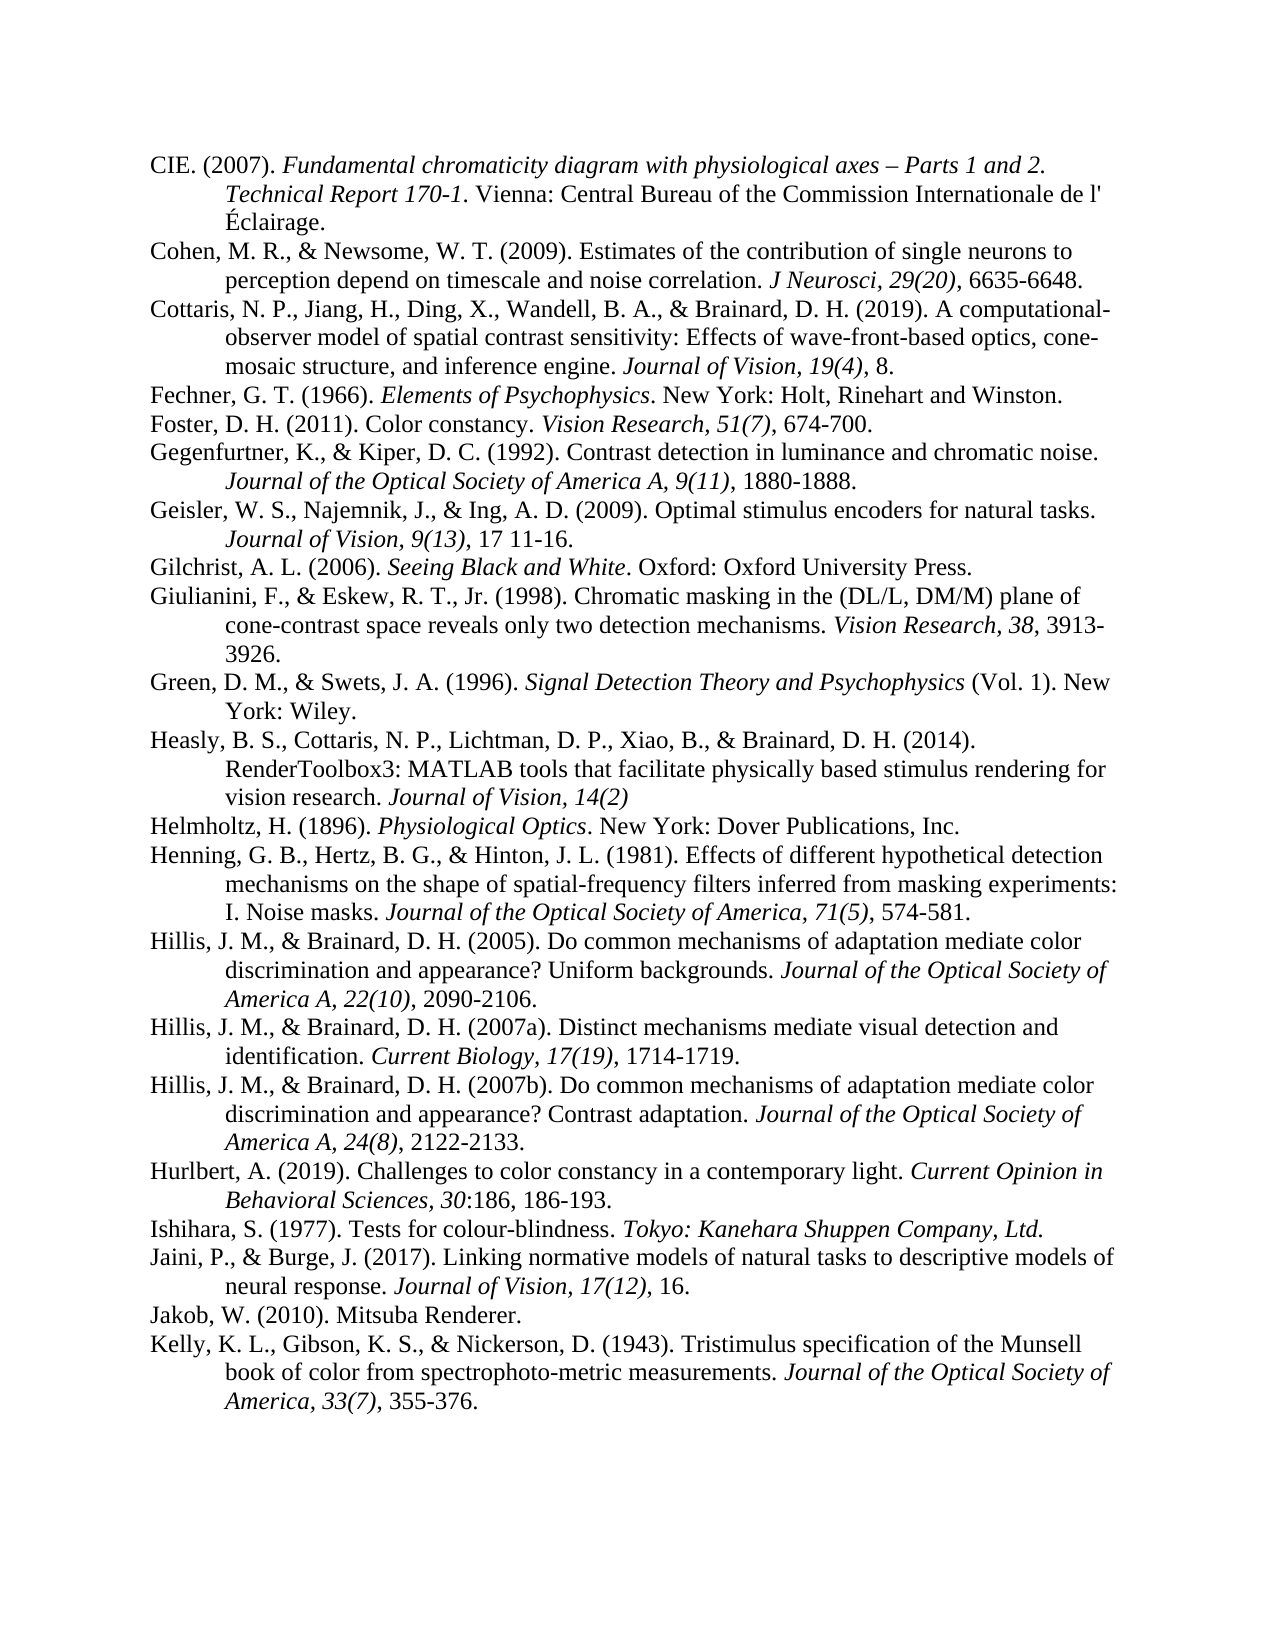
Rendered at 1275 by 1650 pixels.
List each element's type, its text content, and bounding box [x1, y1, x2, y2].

text Jaini, P., & Burge, J. (2017). Linking normative models of natural tasks to descriptive models of neural response. Journal of Vision, 17(12), 16. [150, 1242, 1125, 1300]
text Ishihara, S. (1977). Tests for colour-blindness. Tokyo: Kanehara Shuppen Company, Ltd. [150, 1214, 1125, 1242]
text Gegenfurtner, K., & Kiper, D. C. (1992). Contrast detection in luminance and chromatic noise. Journal of the Optical Society of America A, 9(11), 1880-1888. [150, 437, 1125, 495]
text Fechner, G. T. (1966). Elements of Psychophysics. New York: Holt, Rinehart and Winston. [150, 380, 1125, 409]
text Hurlbert, A. (2019). Challenges to color constancy in a contemporary light. Current Opinion in Behavioral Sciences, 30:186, 186-193. [150, 1156, 1125, 1214]
text CIE. (2007). Fundamental chromaticity diagram with physiological axes – Parts 1 and 2. Technical Report 170-1. Vienna: Central Bureau of the Commission Internationale de l' Éclairage. [150, 150, 1125, 236]
text Gilchrist, A. L. (2006). Seeing Black and White. Oxford: Oxford University Press. [150, 552, 1125, 581]
text Henning, G. B., Hertz, B. G., & Hinton, J. L. (1981). Effects of different hypothetical detection mechanisms on the shape of spatial-frequency filters inferred from masking experiments: I. Noise masks. Journal of the Optical Society of America, 71(5), 574-581. [150, 840, 1125, 926]
text Giulianini, F., & Eskew, R. T., Jr. (1998). Chromatic masking in the (DL/L, DM/M) plane of cone-contrast space reveals only two detection mechanisms. Vision Research, 38, 3913-3926. [150, 581, 1125, 667]
text Foster, D. H. (2011). Color constancy. Vision Research, 51(7), 674-700. [150, 409, 1125, 437]
text Cohen, M. R., & Newsome, W. T. (2009). Estimates of the contribution of single neurons to perception depend on timescale and noise correlation. J Neurosci, 29(20), 6635-6648. [150, 236, 1125, 294]
text Green, D. M., & Swets, J. A. (1996). Signal Detection Theory and Psychophysics (Vol. 1). New York: Wiley. [150, 667, 1125, 725]
text Heasly, B. S., Cottaris, N. P., Lichtman, D. P., Xiao, B., & Brainard, D. H. (2014). RenderToolbox3: MATLAB tools that facilitate physically based stimulus rendering for vision research. Journal of Vision, 14(2) [150, 725, 1125, 811]
text Kelly, K. L., Gibson, K. S., & Nickerson, D. (1943). Tristimulus specification of the Munsell book of color from spectrophoto-metric measurements. Journal of the Optical Society of America, 33(7), 355-376. [150, 1329, 1125, 1415]
text Helmholtz, H. (1896). Physiological Optics. New York: Dover Publications, Inc. [150, 811, 1125, 840]
text Hillis, J. M., & Brainard, D. H. (2007b). Do common mechanisms of adaptation mediate color discrimination and appearance? Contrast adaptation. Journal of the Optical Society of America A, 24(8), 2122-2133. [150, 1070, 1125, 1156]
text Geisler, W. S., Najemnik, J., & Ing, A. D. (2009). Optimal stimulus encoders for natural tasks. Journal of Vision, 9(13), 17 11-16. [150, 495, 1125, 552]
text Hillis, J. M., & Brainard, D. H. (2005). Do common mechanisms of adaptation mediate color discrimination and appearance? Uniform backgrounds. Journal of the Optical Society of America A, 22(10), 2090-2106. [150, 926, 1125, 1012]
text Hillis, J. M., & Brainard, D. H. (2007a). Distinct mechanisms mediate visual detection and identification. Current Biology, 17(19), 1714-1719. [150, 1012, 1125, 1070]
text Cottaris, N. P., Jiang, H., Ding, X., Wandell, B. A., & Brainard, D. H. (2019). A computational-observer model of spatial contrast sensitivity: Effects of wave-front-based optics, cone-mosaic structure, and inference engine. Journal of Vision, 19(4), 8. [150, 294, 1125, 380]
text Jakob, W. (2010). Mitsuba Renderer. [150, 1300, 1125, 1329]
